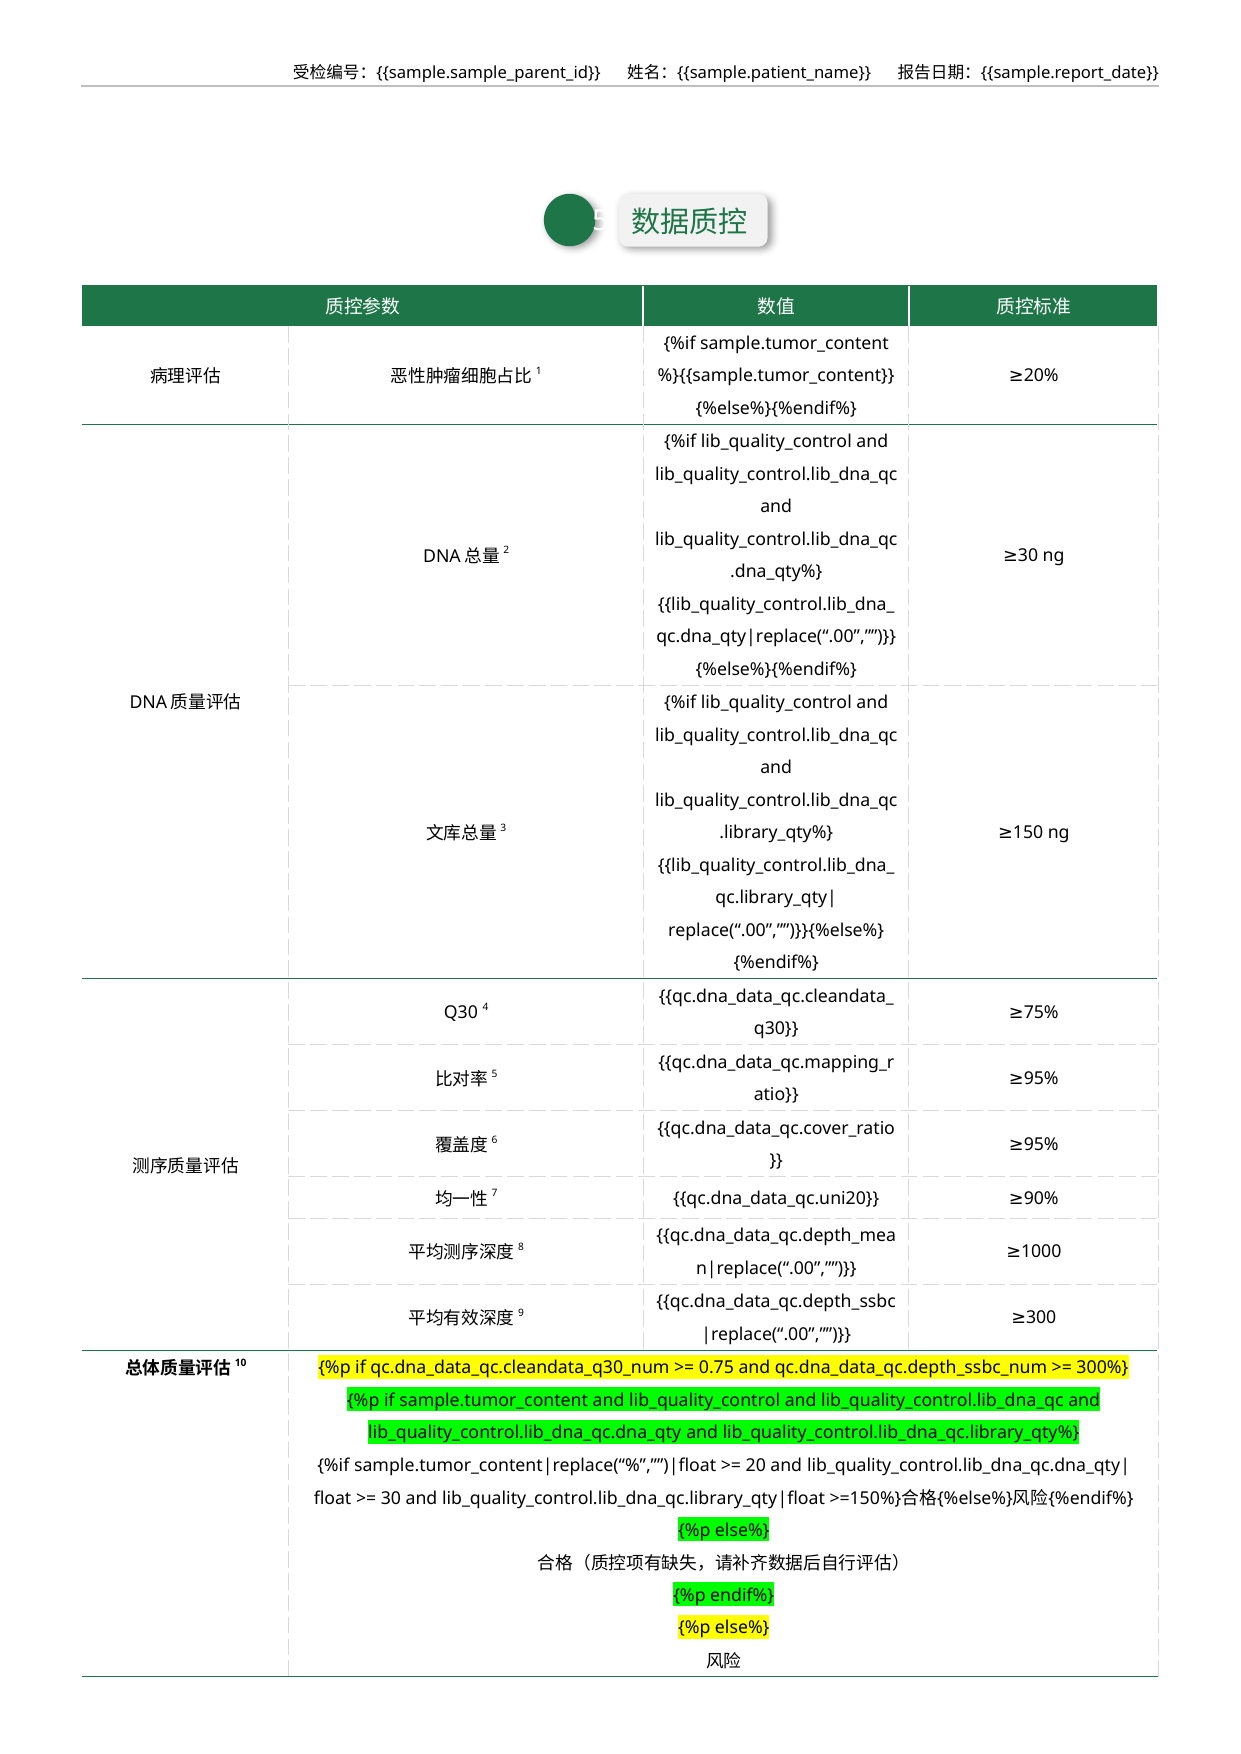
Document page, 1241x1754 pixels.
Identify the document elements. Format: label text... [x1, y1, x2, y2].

table_cell ≥1000 [909, 1218, 1158, 1283]
table_cell ≥95% [909, 1110, 1158, 1176]
table_cell 比对率5 [289, 1044, 643, 1110]
table_cell {%if lib_quality_control and lib_quality_control.lib_dna_qc and lib_quality_control.lib_dna_qc.dna_qty%}{{lib_quality_control.lib_dna_qc.dna_qty|replace(“.00”,””)}}{%else%}{%endif%} [643, 425, 909, 684]
table_cell {{qc.dna_data_qc.cleandata_q30}} [643, 979, 909, 1044]
table_header 数据质控 [620, 187, 1158, 252]
table_header 5 [81, 187, 619, 252]
table_cell {%if lib_quality_control and lib_quality_control.lib_dna_qc and lib_quality_control.lib_dna_qc.library_qty%}{{lib_quality_control.lib_dna_qc.library_qty|replace(“.00”,””)}}{%else%}{%endif%} [643, 685, 909, 978]
table_cell {{qc.dna_data_qc.mapping_ratio}} [643, 1044, 909, 1110]
table_cell {{qc.dna_data_qc.uni20}} [643, 1176, 909, 1217]
table_cell 总体质量评估10 [82, 1351, 289, 1676]
table_cell 平均测序深度8 [289, 1218, 643, 1283]
table_cell ≥30 ng [909, 424, 1158, 684]
table_header 数值 [644, 286, 908, 326]
table_cell DNA质量评估 [82, 425, 289, 978]
table_cell 文库总量3 [289, 685, 643, 978]
table_cell {{qc.dna_data_qc.depth_mean|replace(“.00”,””)}} [643, 1218, 909, 1283]
table_cell ≥150 ng [909, 685, 1158, 978]
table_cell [289, 1350, 1158, 1676]
table_cell {%if sample.tumor_content%}{{sample.tumor_content}}{%else%}{%endif%} [643, 326, 909, 423]
table_cell 覆盖度6 [289, 1110, 643, 1176]
table_cell 测序质量评估 [82, 979, 289, 1349]
table_header 质控标准 [910, 286, 1157, 326]
table_cell ≥75% [909, 978, 1158, 1044]
table_cell 均一性7 [289, 1176, 643, 1217]
table_header 质控参数 [82, 286, 642, 326]
table_cell Q30 4 [289, 979, 643, 1044]
table_cell ≥95% [909, 1044, 1158, 1110]
table_cell {{qc.dna_data_qc.depth_ssbc|replace(“.00”,””)}} [643, 1284, 909, 1349]
table_cell {{qc.dna_data_qc.cover_ratio}} [643, 1110, 909, 1176]
table_cell ≥90% [909, 1176, 1158, 1217]
table_cell 病理评估 [82, 326, 289, 423]
table_cell DNA总量2 [289, 425, 643, 684]
table_cell ≥20% [909, 326, 1158, 423]
table_cell 平均有效深度9 [289, 1284, 643, 1349]
table_cell 恶性肿瘤细胞占比1 [289, 326, 643, 423]
table_cell ≥300 [909, 1284, 1158, 1349]
